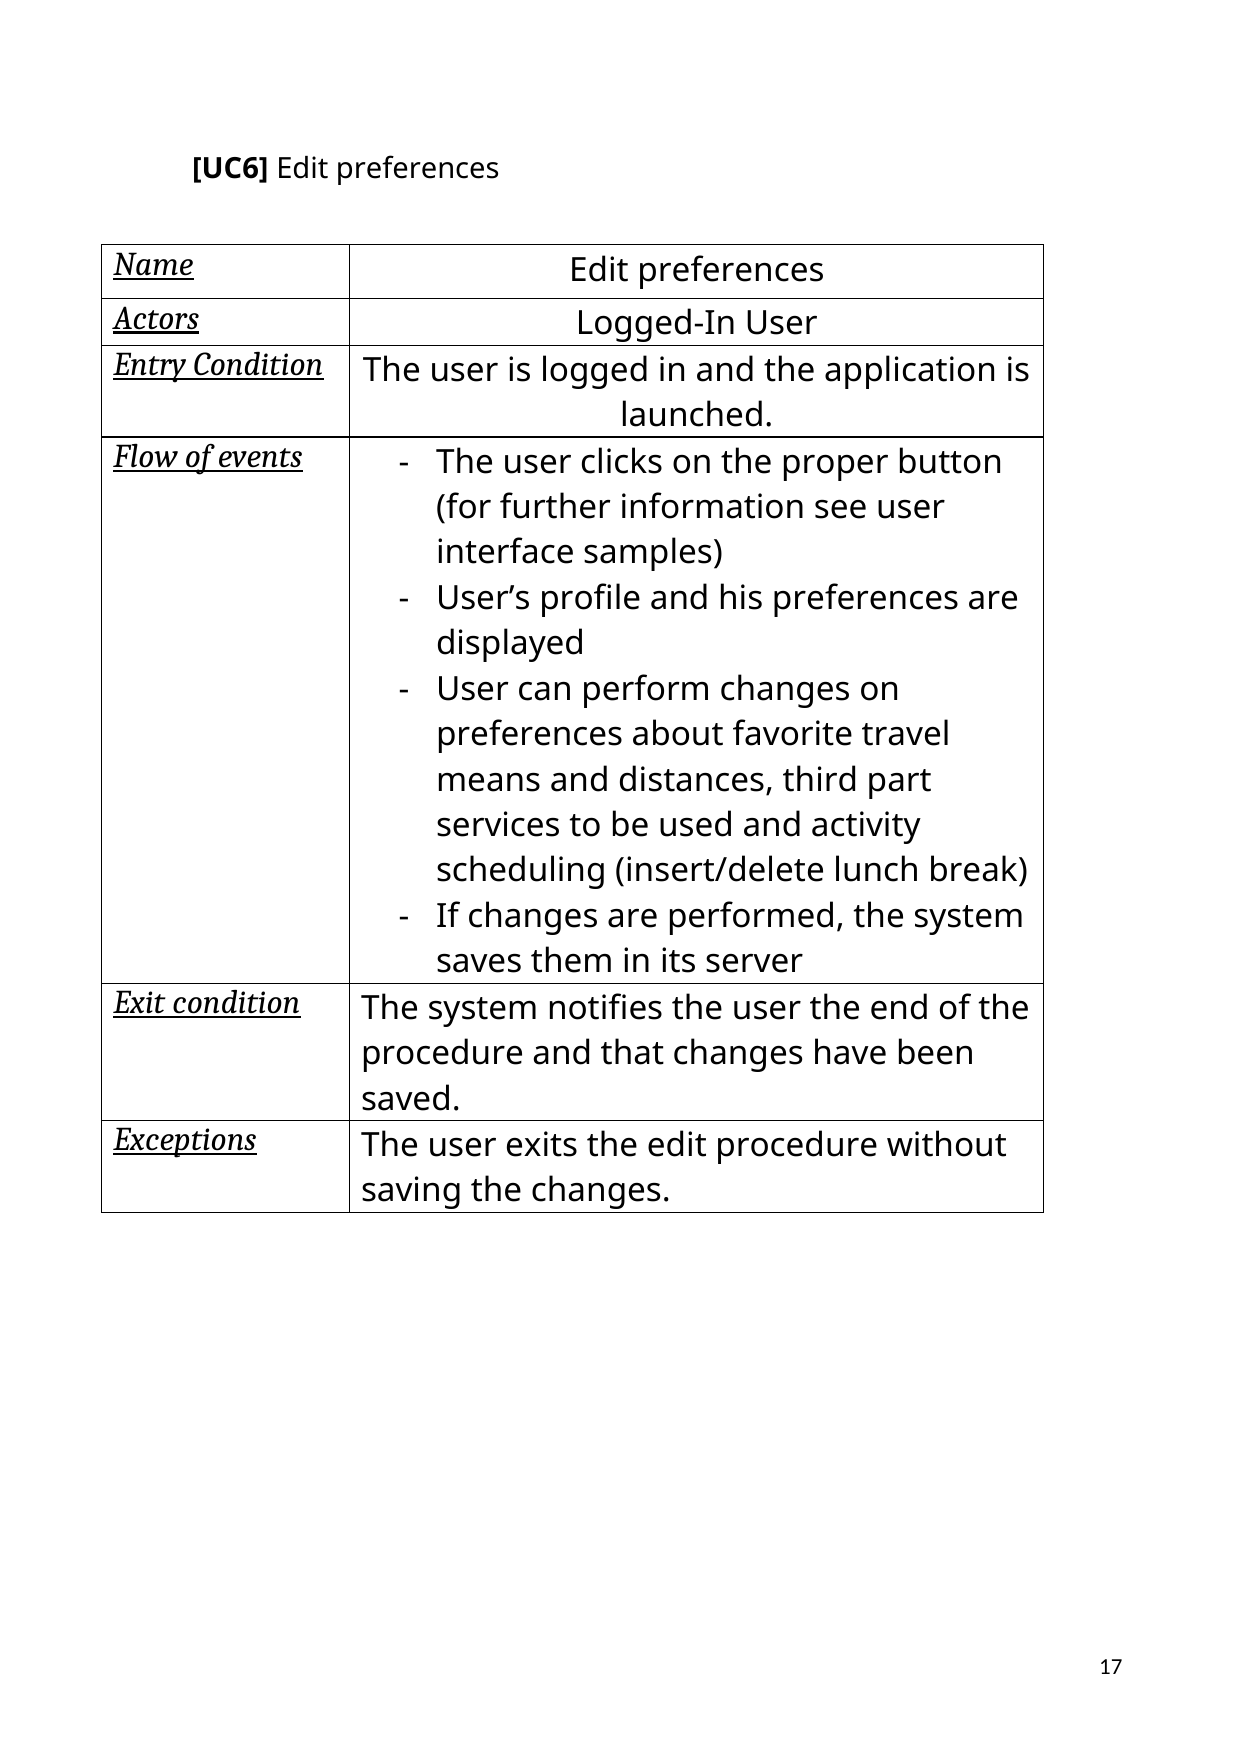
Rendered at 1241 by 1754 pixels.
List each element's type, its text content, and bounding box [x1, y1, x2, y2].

table_cell The user clicks on the proper button (for further information see user interface samples) User’s profile and his preferences are displayed User can perform changes on preferences about favorite travel means and distances, third part services to be used and activity scheduling (insert/delete lunch break) If changes are performed, the system saves them in its server [350, 438, 1043, 982]
table_cell Exit condition [102, 984, 349, 1120]
text [UC6] Edit preferences [192, 148, 1122, 187]
table_cell Exceptions [102, 1121, 349, 1212]
table_cell Actors [102, 299, 349, 344]
table_cell The system notifies the user the end of the procedure and that changes have been saved. [350, 984, 1043, 1120]
table_cell Entry Condition [102, 346, 349, 436]
table_header Edit preferences [350, 245, 1043, 298]
table_header Name [102, 245, 349, 298]
table_cell Flow of events [102, 438, 349, 982]
table_cell Logged-In User [350, 299, 1043, 344]
table_cell The user exits the edit procedure without saving the changes. [350, 1121, 1043, 1212]
table_cell The user is logged in and the application is launched. [350, 346, 1043, 436]
